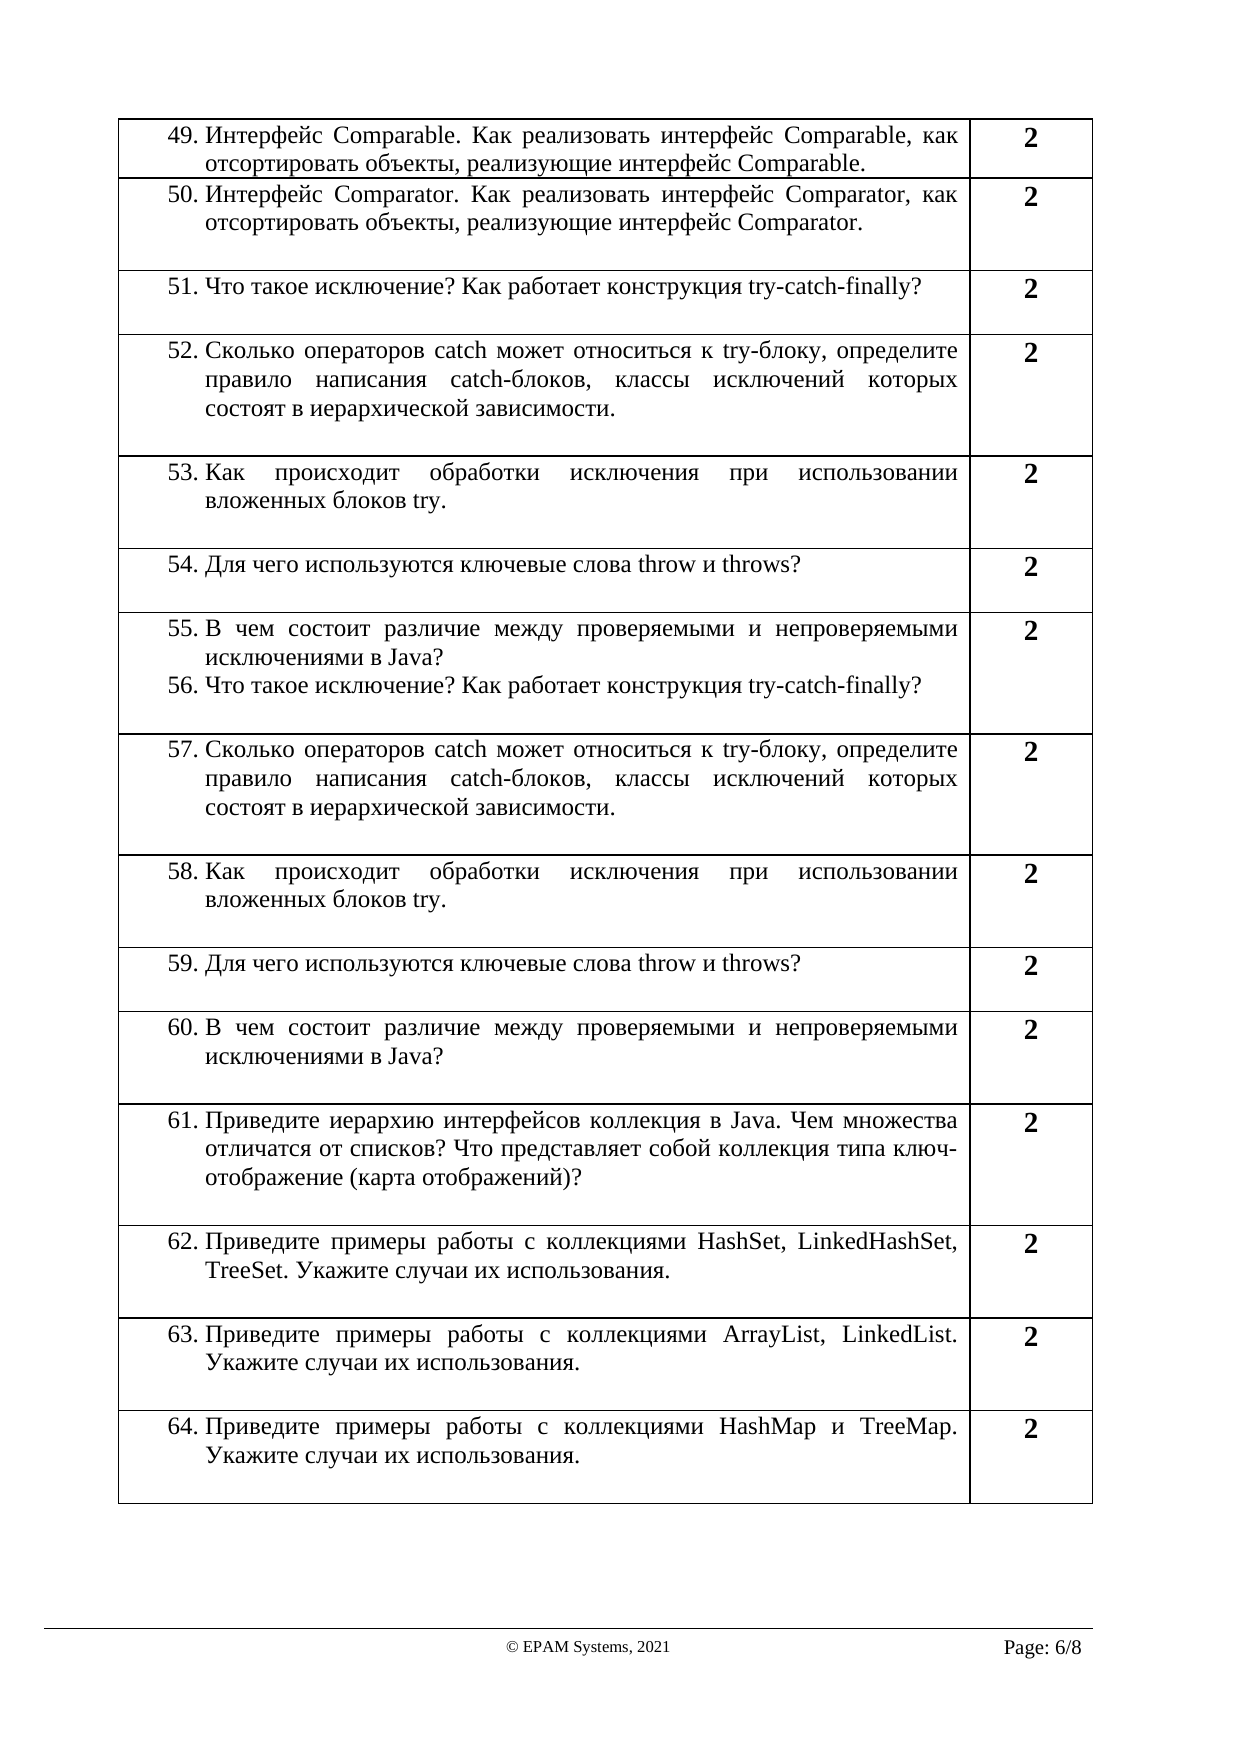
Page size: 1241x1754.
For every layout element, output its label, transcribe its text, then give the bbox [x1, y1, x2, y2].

table_cell 2 [971, 271, 1092, 334]
table_cell 2 [971, 1226, 1092, 1317]
table_cell 2 [971, 948, 1092, 1011]
table_cell 2 [971, 1105, 1092, 1224]
table_cell В чем состоит различие между проверяемыми и непроверяемыми исключениями в Java? [119, 1012, 969, 1103]
table_cell В чем состоит различие между проверяемыми и непроверяемыми исключениями в Java? Что такое исключение? Как работает конструкция try-catch-finally? [119, 613, 969, 733]
table_cell 2 [971, 1411, 1092, 1502]
table_cell 2 [971, 856, 1092, 947]
table_cell Приведите примеры работы с коллекциями HashSet, LinkedHashSet, TreeSet. Укажите случаи их использования. [119, 1226, 969, 1317]
table_cell 2 [971, 335, 1092, 455]
table_cell Для чего используются ключевые слова throw и throws? [119, 948, 969, 1011]
table_cell 2 [971, 179, 1092, 270]
table_cell Приведите примеры работы с коллекциями ArrayList, LinkedList. Укажите случаи их использования. [119, 1319, 969, 1410]
table_cell 2 [971, 549, 1092, 611]
table_cell Интерфейс Comparator. Как реализовать интерфейс Comparator, как отсортировать объекты, реализующие интерфейс Comparator. [119, 179, 969, 270]
table_cell Приведите иерархию интерфейсов коллекция в Java. Чем множества отличатся от списков? Что представляет собой коллекция типа ключ-отображение (карта отображений)? [119, 1105, 969, 1224]
table_cell 2 [971, 1012, 1092, 1103]
table_cell Интерфейс Comparable. Как реализовать интерфейс Comparable, как отсортировать объекты, реализующие интерфейс Comparable. [119, 120, 969, 177]
table_cell Как происходит обработки исключения при использовании вложенных блоков try. [119, 856, 969, 947]
table_cell Что такое исключение? Как работает конструкция try-catch-finally? [119, 271, 969, 334]
table_cell 2 [971, 613, 1092, 733]
table_cell Приведите примеры работы с коллекциями HashMap и TreeMap. Укажите случаи их использования. [119, 1411, 969, 1502]
table_cell 2 [971, 735, 1092, 854]
table_cell 2 [971, 457, 1092, 548]
table_cell Для чего используются ключевые слова throw и throws? [119, 549, 969, 611]
table_cell 2 [971, 1319, 1092, 1410]
table_cell Как происходит обработки исключения при использовании вложенных блоков try. [119, 457, 969, 548]
table_cell Сколько операторов catch может относиться к try-блоку, определите правило написания catch-блоков, классы исключений которых состоят в иерархической зависимости. [119, 335, 969, 455]
table_cell 2 [971, 120, 1092, 177]
table_cell Сколько операторов catch может относиться к try-блоку, определите правило написания catch-блоков, классы исключений которых состоят в иерархической зависимости. [119, 735, 969, 854]
